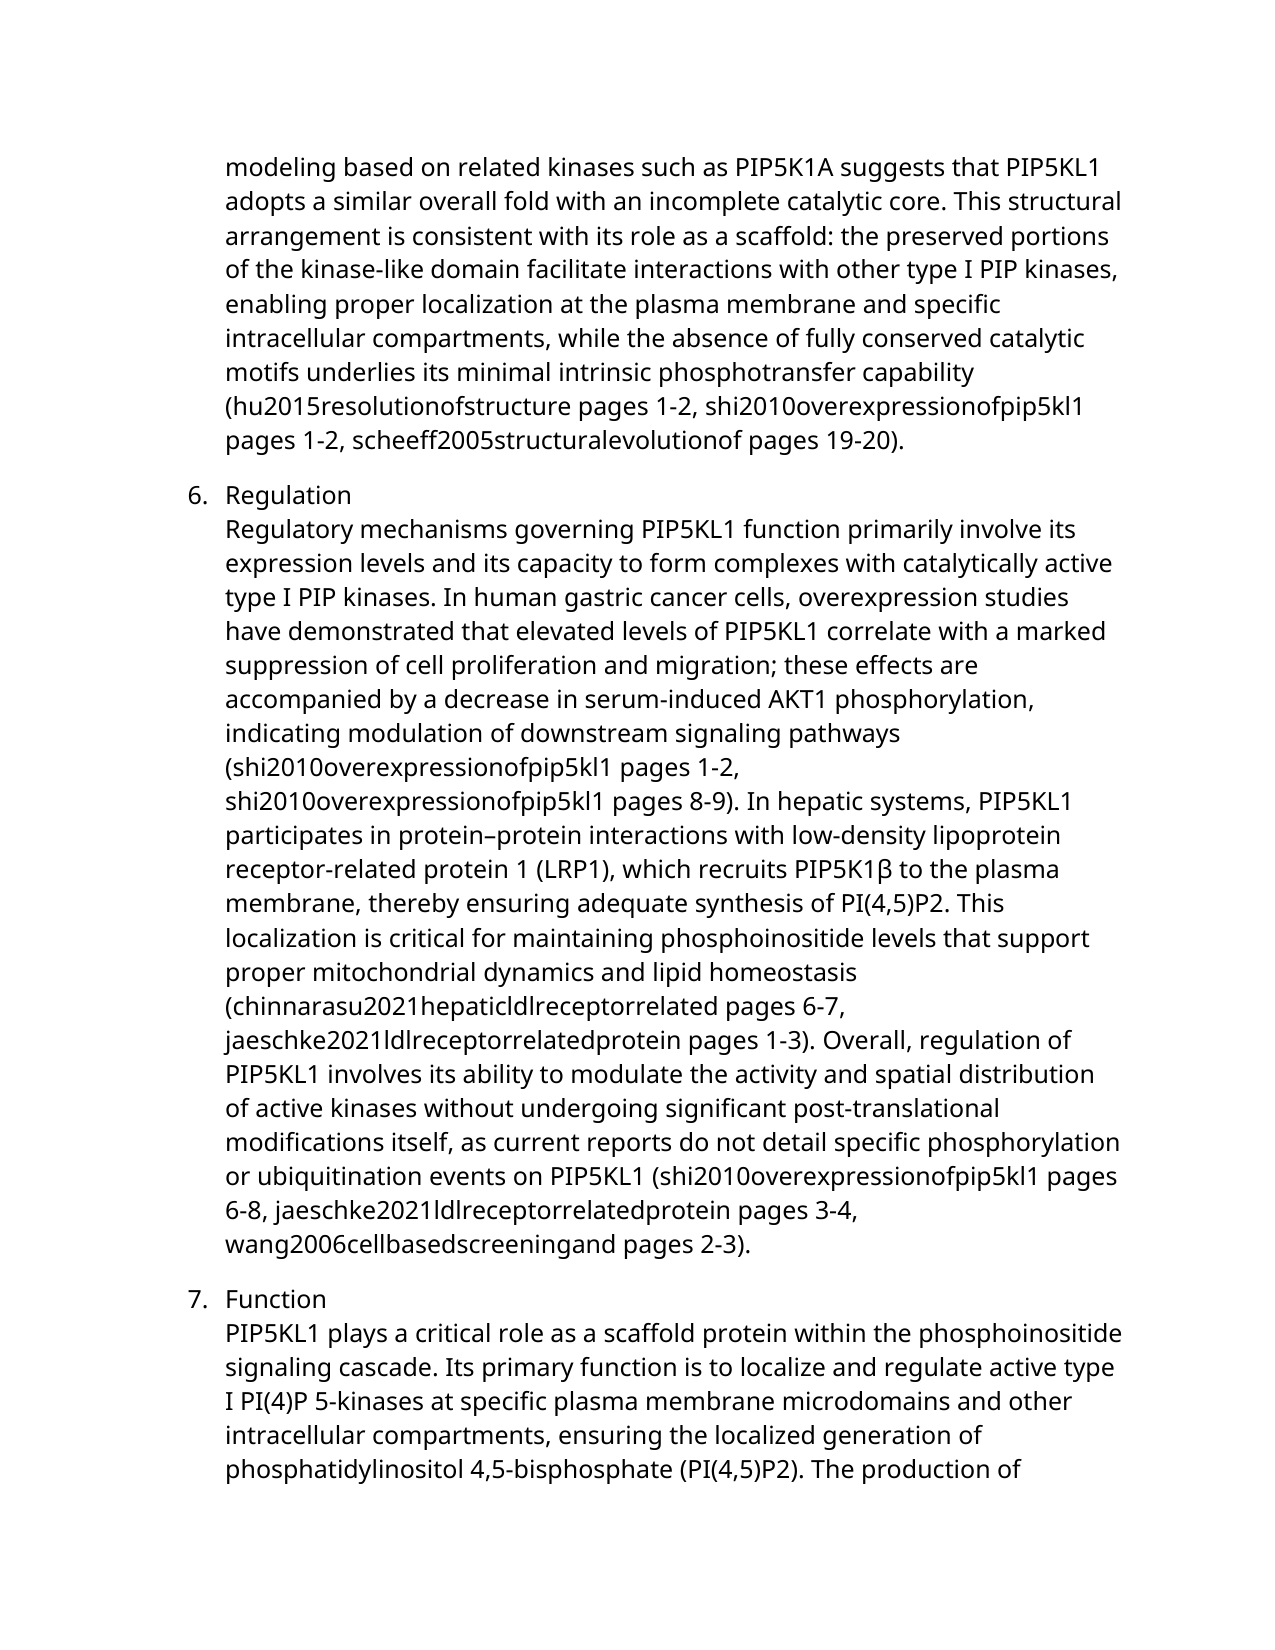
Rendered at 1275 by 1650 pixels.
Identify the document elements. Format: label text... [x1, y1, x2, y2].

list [187, 150, 1125, 457]
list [187, 1282, 1125, 1486]
list Regulation Regulatory mechanisms governing PIP5KL1 function primarily involve its expression levels and its capacity to form complexes with catalytically active type I PIP kinases. In human gastric cancer cells, overexpression studies have demonstrated that elevated levels of PIP5KL1 correlate with a marked suppression of cell proliferation and migration; these effects are accompanied by a decrease in serum-induced AKT1 phosphorylation, indicating modulation of downstream signaling pathways (shi2010overexpressionofpip5kl1 pages 1-2, shi2010overexpressionofpip5kl1 pages 8-9). In hepatic systems, PIP5KL1 participates in protein–protein interactions with low-density lipoprotein receptor-related protein 1 (LRP1), which recruits PIP5K1β to the plasma membrane, thereby ensuring adequate synthesis of PI(4,5)P2. This localization is critical for maintaining phosphoinositide levels that support proper mitochondrial dynamics and lipid homeostasis (chinnarasu2021hepaticldlreceptorrelated pages 6-7, jaeschke2021ldlreceptorrelatedprotein pages 1-3). Overall, regulation of PIP5KL1 involves its ability to modulate the activity and spatial distribution of active kinases without undergoing significant post-translational modifications itself, as current reports do not detail specific phosphorylation or ubiquitination events on PIP5KL1 (shi2010overexpressionofpip5kl1 pages 6-8, jaeschke2021ldlreceptorrelatedprotein pages 3-4, wang2006cellbasedscreeningand pages 2-3). [187, 477, 1125, 1261]
